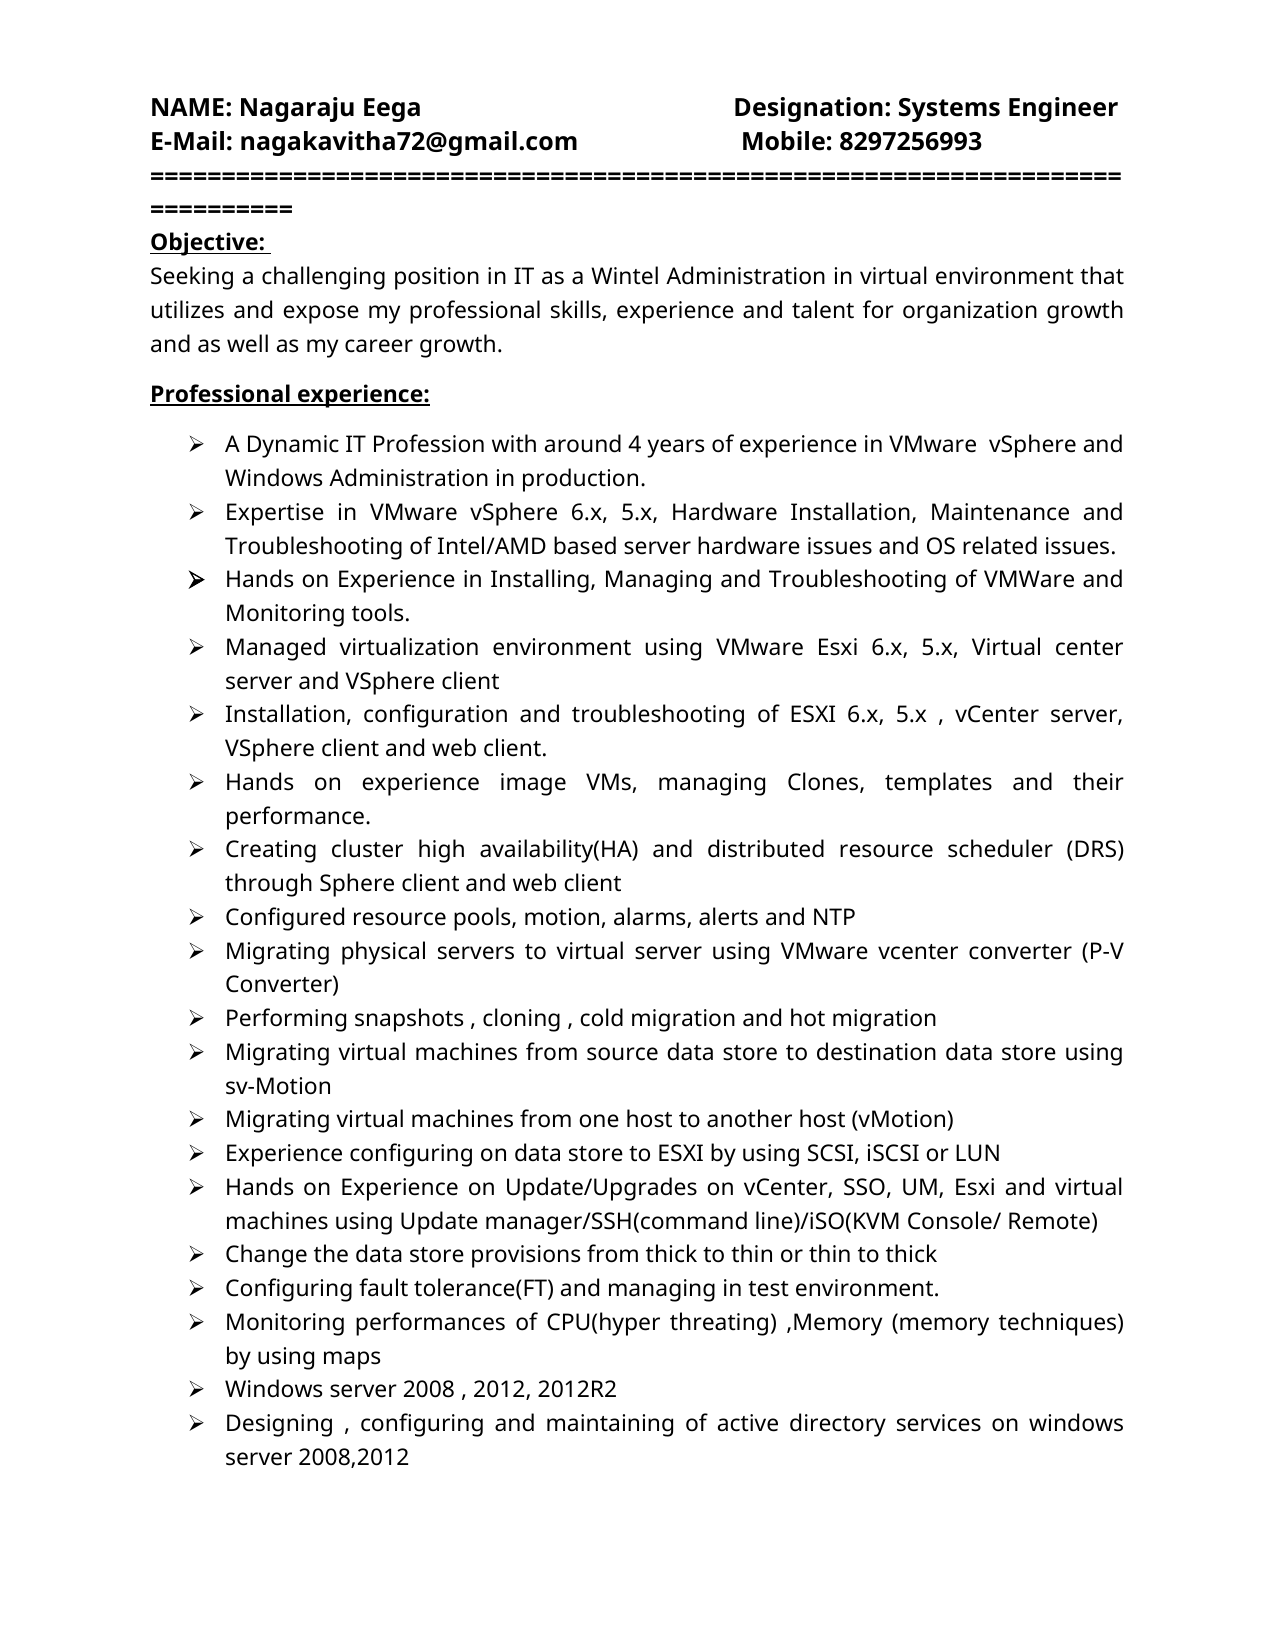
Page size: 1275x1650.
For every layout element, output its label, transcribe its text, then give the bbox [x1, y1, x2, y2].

list Designing , configuring and maintaining of active directory services on windows server 2008,2012 [187, 1407, 1125, 1472]
list Windows server 2008 , 2012, 2012R2 [187, 1373, 1125, 1404]
list A Dynamic IT Profession with around 4 years of experience in VMware vSphere and Windows Administration in production. [187, 428, 1125, 493]
list Configured resource pools, motion, alarms, alerts and NTP [187, 901, 1125, 932]
list Configuring fault tolerance(FT) and managing in test environment. [187, 1272, 1125, 1303]
text Professional experience: [150, 378, 1125, 409]
list Hands on experience image VMs, managing Clones, templates and their performance. [187, 766, 1125, 831]
list Hands on Experience in Installing, Managing and Troubleshooting of VMWare and Monitoring tools. [187, 563, 1125, 628]
list Migrating virtual machines from source data store to destination data store using sv-Motion [187, 1036, 1125, 1101]
list Monitoring performances of CPU(hyper threating) ,Memory (memory techniques) by using maps [187, 1306, 1125, 1371]
list Installation, configuration and troubleshooting of ESXI 6.x, 5.x , vCenter server, VSphere client and web client. [187, 698, 1125, 763]
text Objective: [150, 226, 1125, 257]
list Hands on Experience on Update/Upgrades on vCenter, SSO, UM, Esxi and virtual machines using Update manager/SSH(command line)/iSO(KVM Console/ Remote) [187, 1171, 1125, 1236]
list Performing snapshots , cloning , cold migration and hot migration [187, 1002, 1125, 1033]
list Creating cluster high availability(HA) and distributed resource scheduler (DRS) through Sphere client and web client [187, 833, 1125, 898]
list Change the data store provisions from thick to thin or thin to thick [187, 1238, 1125, 1269]
list Migrating virtual machines from one host to another host (vMotion) [187, 1103, 1125, 1134]
list Managed virtualization environment using VMware Esxi 6.x, 5.x, Virtual center server and VSphere client [187, 631, 1125, 696]
list Migrating physical servers to virtual server using VMware vcenter converter (P-V Converter) [187, 934, 1125, 999]
text Seeking a challenging position in IT as a Wintel Administration in virtual environment that utilizes and expose my professional skills, experience and talent for organization growth and as well as my career growth. [150, 260, 1125, 359]
list Experience configuring on data store to ESXI by using SCSI, iSCSI or LUN [187, 1137, 1125, 1168]
list Expertise in VMware vSphere 6.x, 5.x, Hardware Installation, Maintenance and Troubleshooting of Intel/AMD based server hardware issues and OS related issues. [187, 496, 1125, 561]
